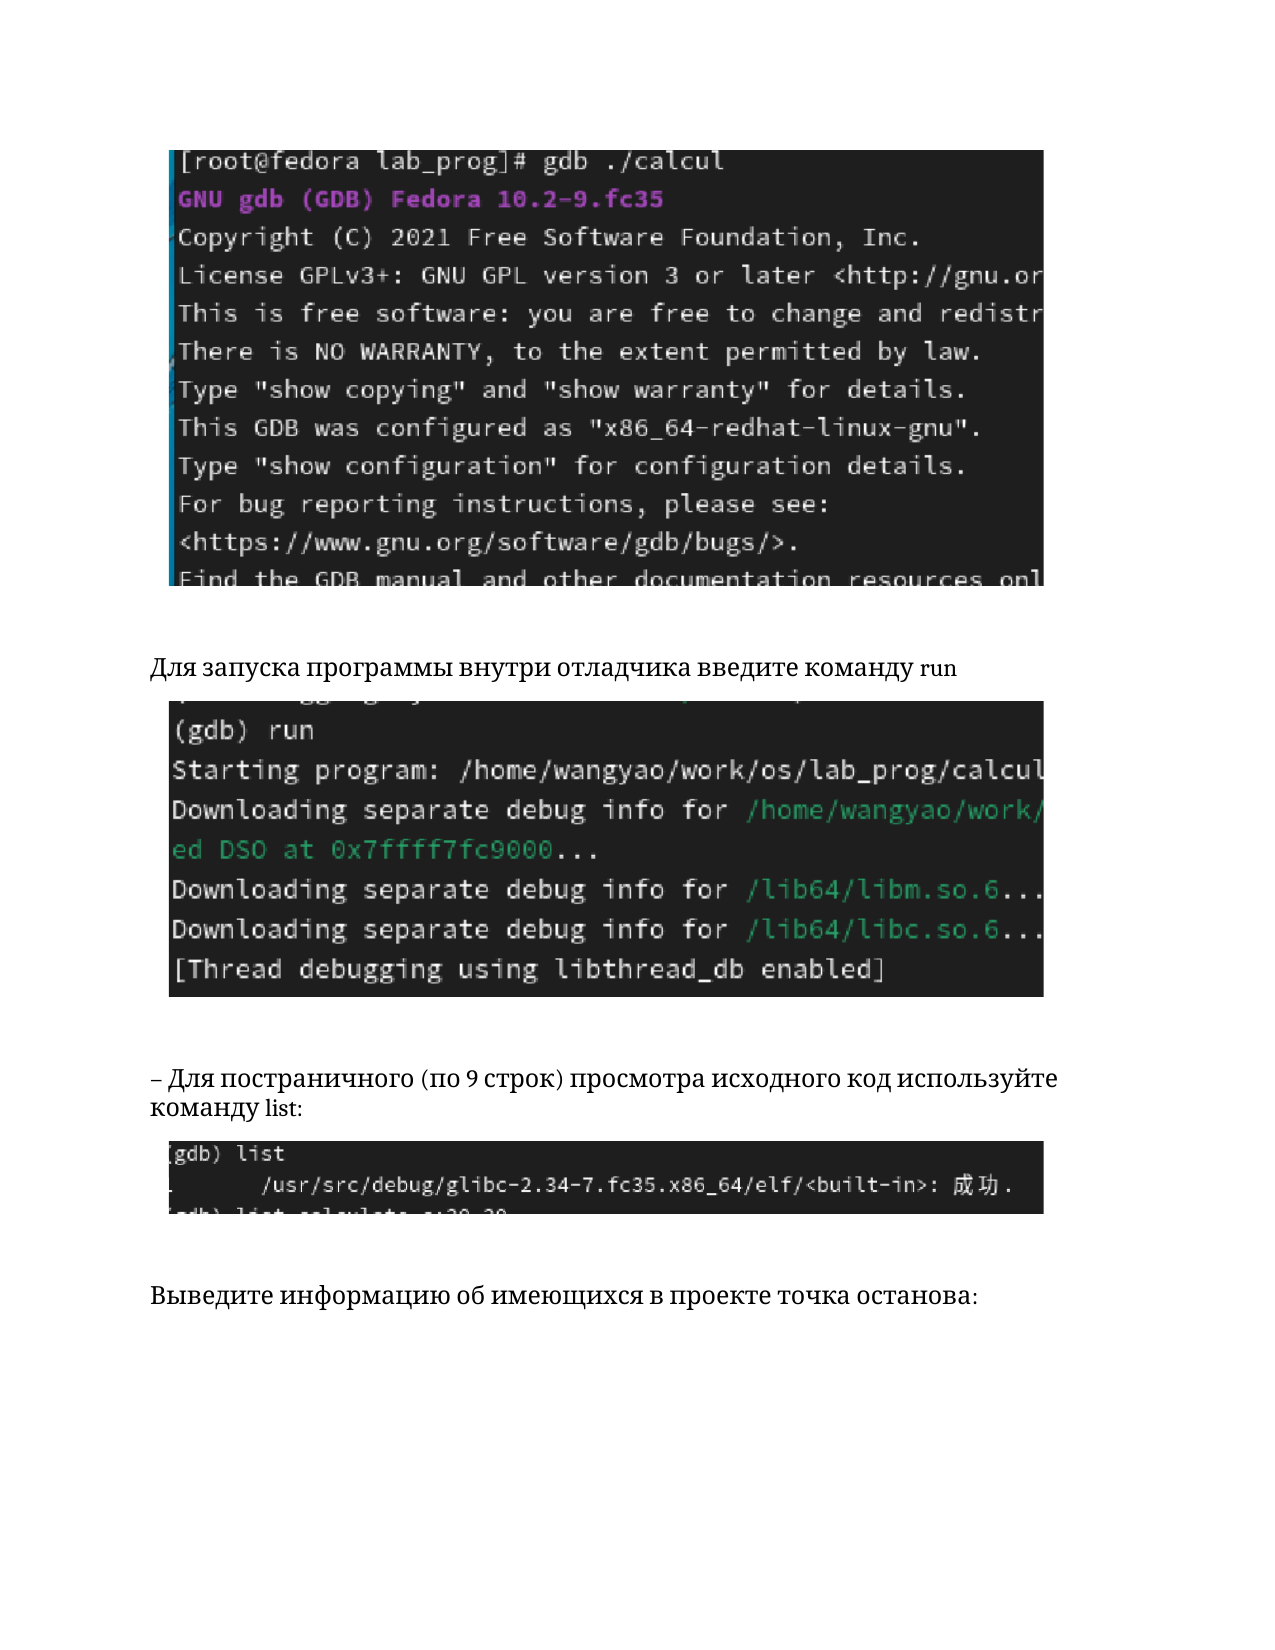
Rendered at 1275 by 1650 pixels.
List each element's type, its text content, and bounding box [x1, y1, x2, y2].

picture [168, 1141, 1044, 1214]
text – Для постраничного (по 9 строк) просмотра исходного код используйте команду list: [150, 1065, 1125, 1123]
picture [168, 701, 1044, 997]
text Для запуска программы внутри отладчика введите команду run [150, 654, 1125, 683]
text Выведите информацию об имеющихся в проекте точка останова: [150, 1282, 1125, 1311]
picture [168, 150, 1044, 586]
